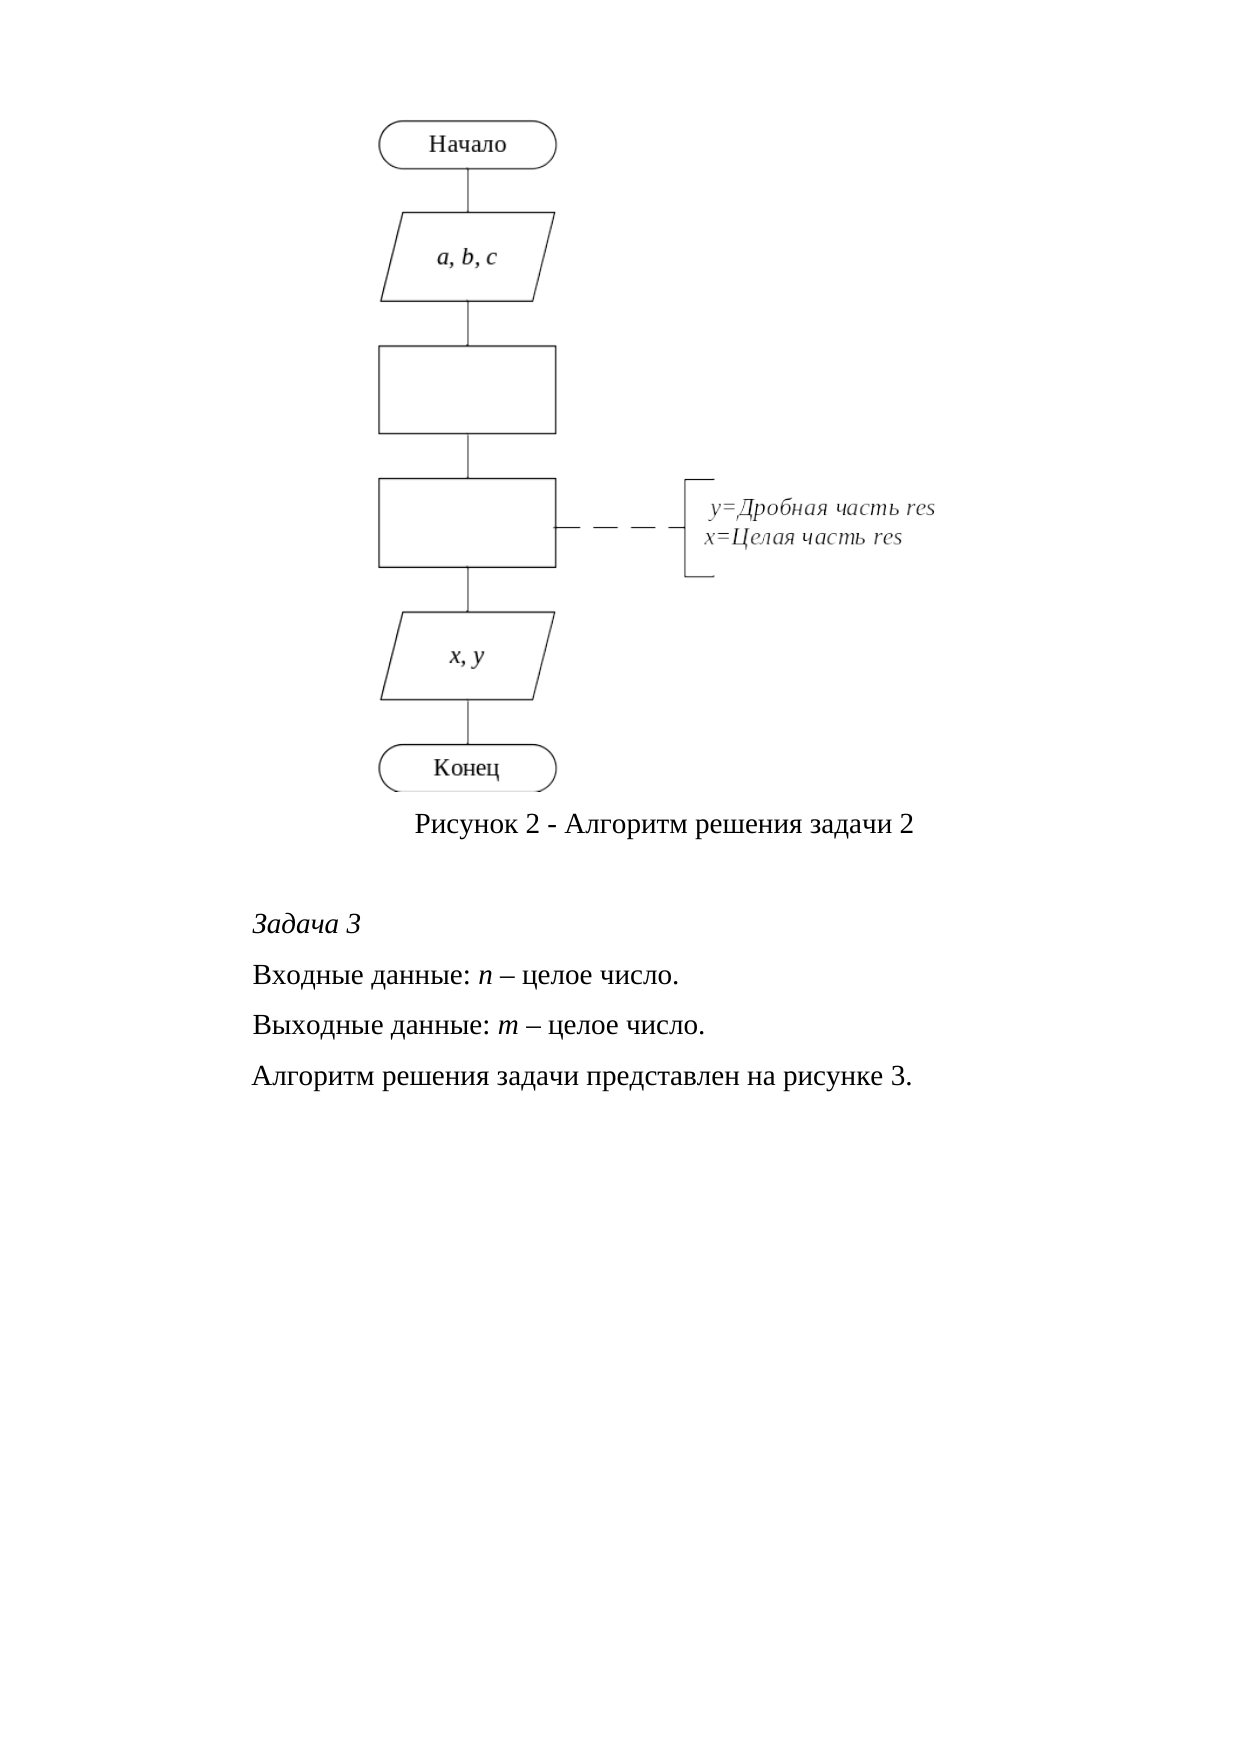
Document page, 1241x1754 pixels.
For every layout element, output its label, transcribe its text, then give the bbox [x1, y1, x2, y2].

text Входные данные: n – целое число. [177, 957, 1152, 991]
text Выходные данные: m – целое число. [177, 1007, 1152, 1041]
text Рисунок 2 - Алгоритм решения задачи 2 [177, 806, 1152, 839]
text Алгоритм решения задачи представлен на рисунке 3. [177, 1058, 1152, 1091]
text Задача 3 [177, 907, 1152, 940]
